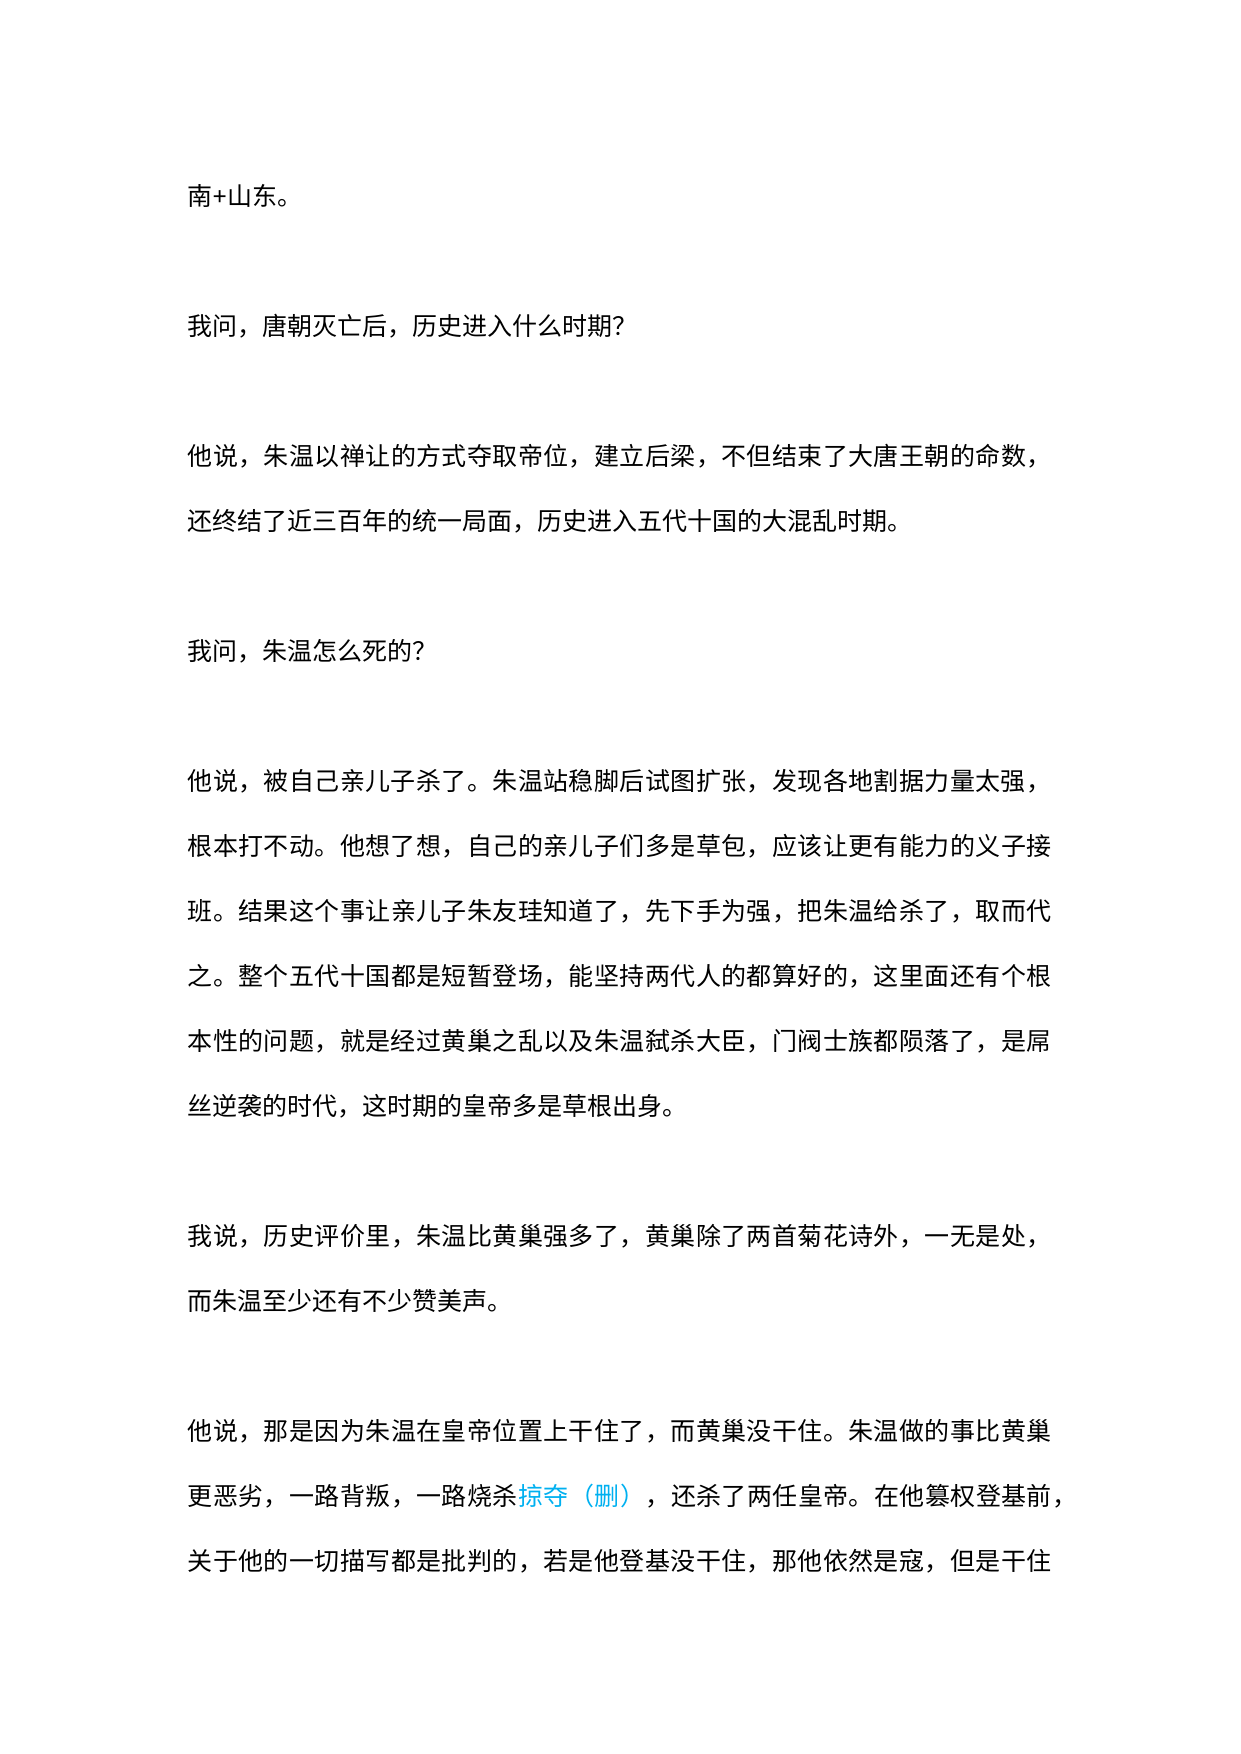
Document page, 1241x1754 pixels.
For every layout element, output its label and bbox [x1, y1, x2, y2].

text [187, 162, 1053, 1592]
